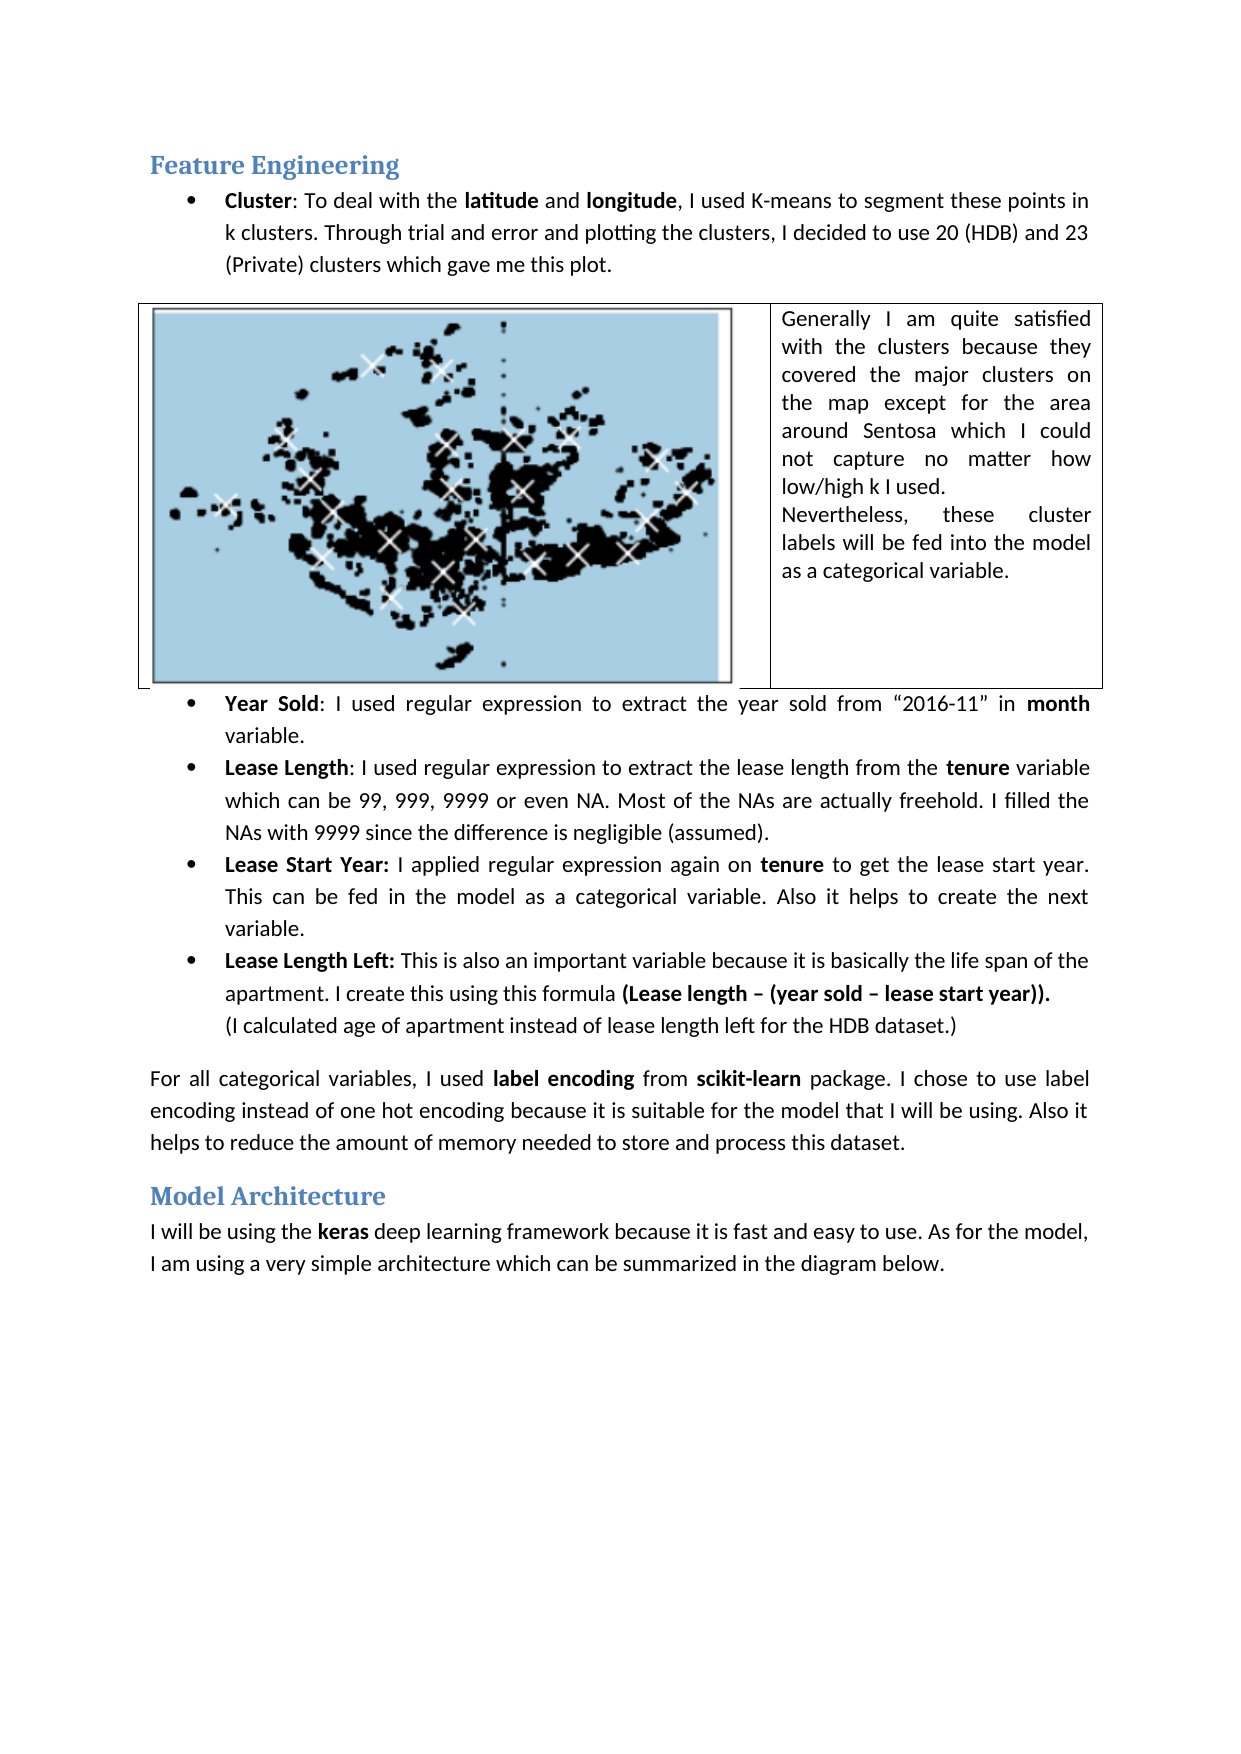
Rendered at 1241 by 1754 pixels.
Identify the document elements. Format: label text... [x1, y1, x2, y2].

text I will be using the keras deep learning framework because it is fast and easy to use. As for the model, I am using a very simple architecture which can be summarized in the diagram below. [150, 1217, 1090, 1277]
text For all categorical variables, I used label encoding from scikit-learn package. I chose to use label encoding instead of one hot encoding because it is suitable for the model that I will be using. Also it helps to reduce the amount of memory needed to store and process this dataset. [150, 1064, 1090, 1156]
table_header Generally I am quite satisfied with the clusters because they covered the major clusters on the map except for the area around Sentosa which I could not capture no matter how low/high k I used. Nevertheless, these cluster labels will be fed into the model as a categorical variable. [771, 304, 1102, 688]
subtitle Feature Engineering [150, 150, 1090, 181]
list Year Sold: I used regular expression to extract the year sold from “2016-11” in month variable. [187, 689, 1090, 749]
list Lease Length: I used regular expression to extract the lease length from the tenure variable which can be 99, 999, 9999 or even NA. Most of the NAs are actually freehold. I filled the NAs with 9999 since the difference is negligible (assumed). [187, 753, 1090, 846]
list Lease Length Left: This is also an important variable because it is basically the life span of the apartment. I create this using this formula (Lease length – (year sold – lease start year)). [187, 947, 1090, 1007]
subtitle Model Architecture [150, 1181, 1090, 1213]
picture [150, 304, 740, 689]
list (I calculated age of apartment instead of lease length left for the HDB dataset.) [225, 1011, 1090, 1039]
list Lease Start Year: I applied regular expression again on tenure to get the lease start year. This can be fed in the model as a categorical variable. Also it helps to create the next variable. [187, 850, 1090, 942]
list Cluster: To deal with the latitude and longitude, I used K-means to segment these points in k clusters. Through trial and error and plotting the clusters, I decided to use 20 (HDB) and 23 (Private) clusters which gave me this plot. [187, 186, 1090, 278]
table_header [139, 304, 150, 688]
table_header [740, 304, 770, 688]
